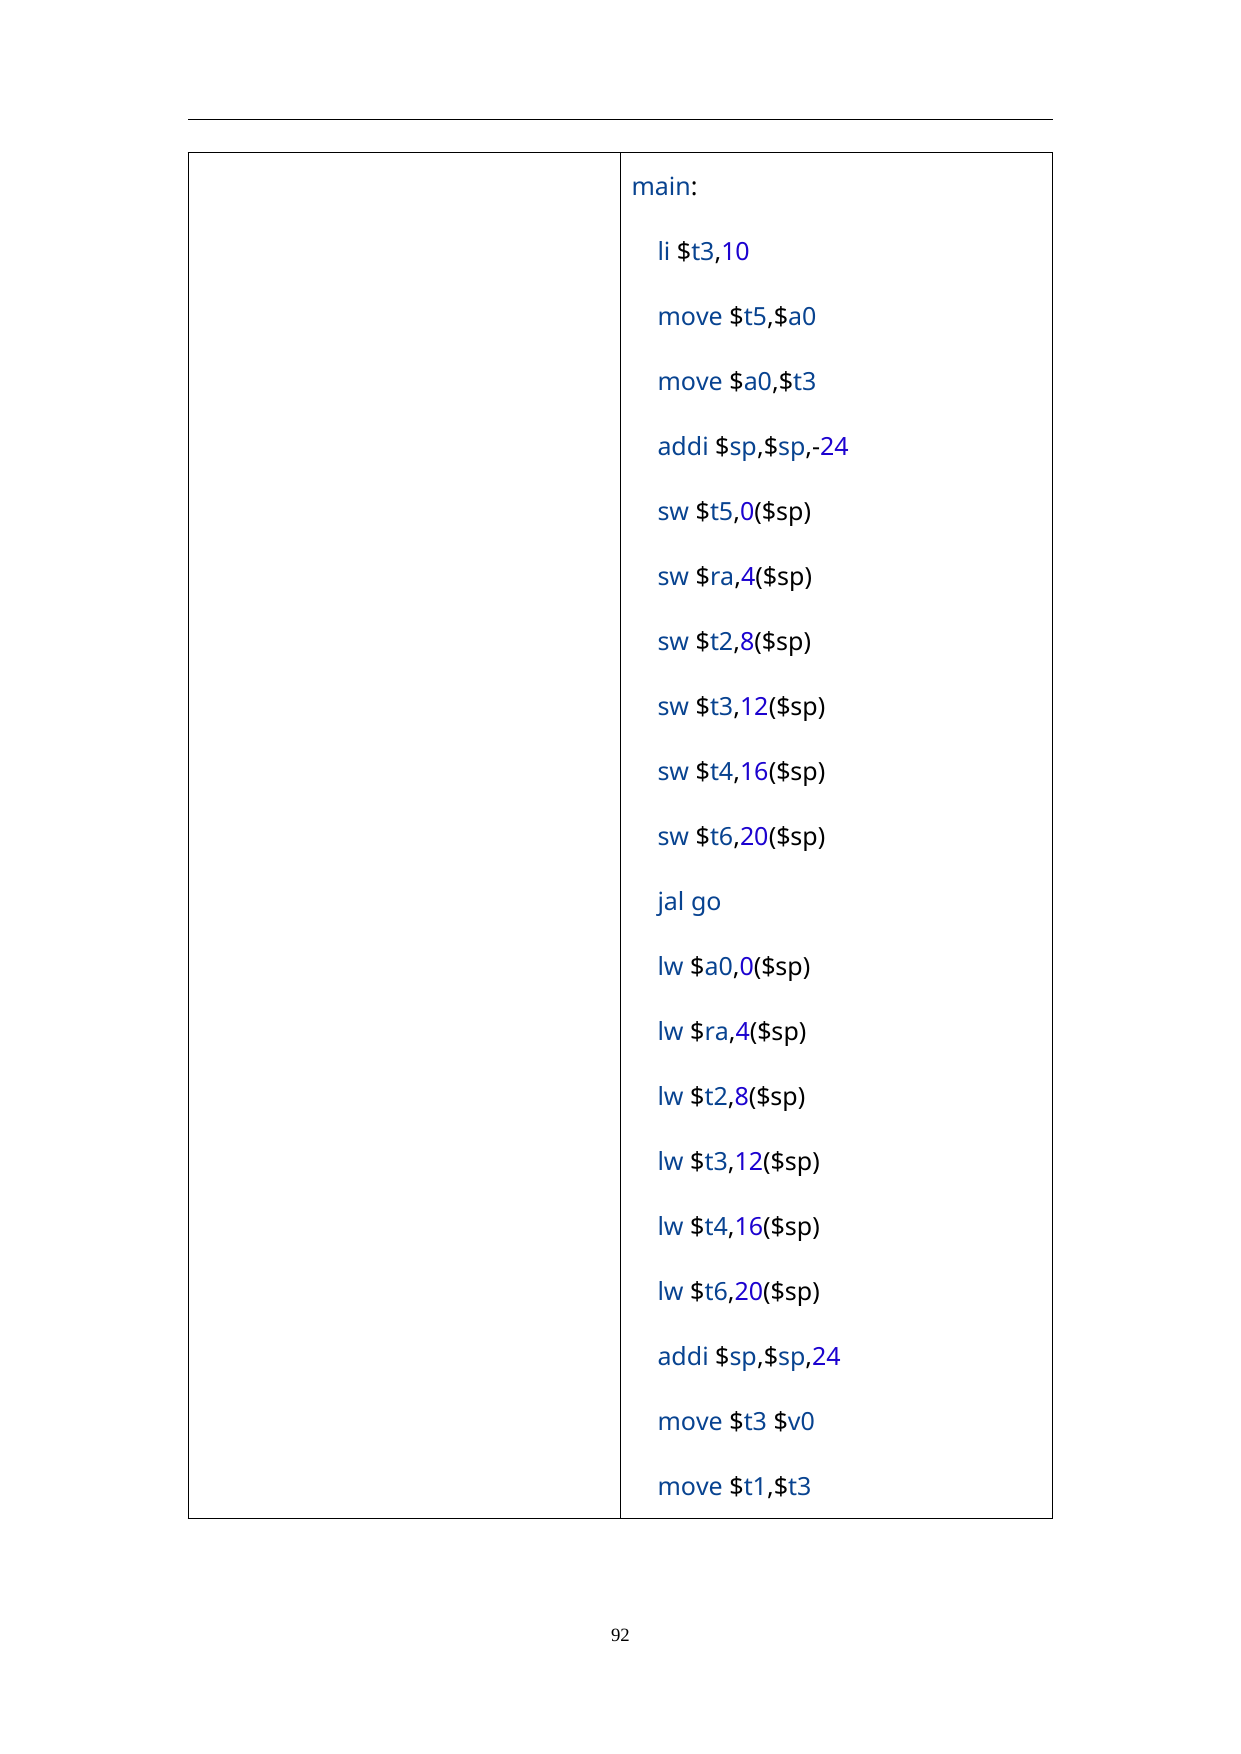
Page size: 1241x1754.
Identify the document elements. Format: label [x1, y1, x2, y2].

table_cell [189, 153, 620, 1518]
table_cell [621, 153, 1052, 1518]
